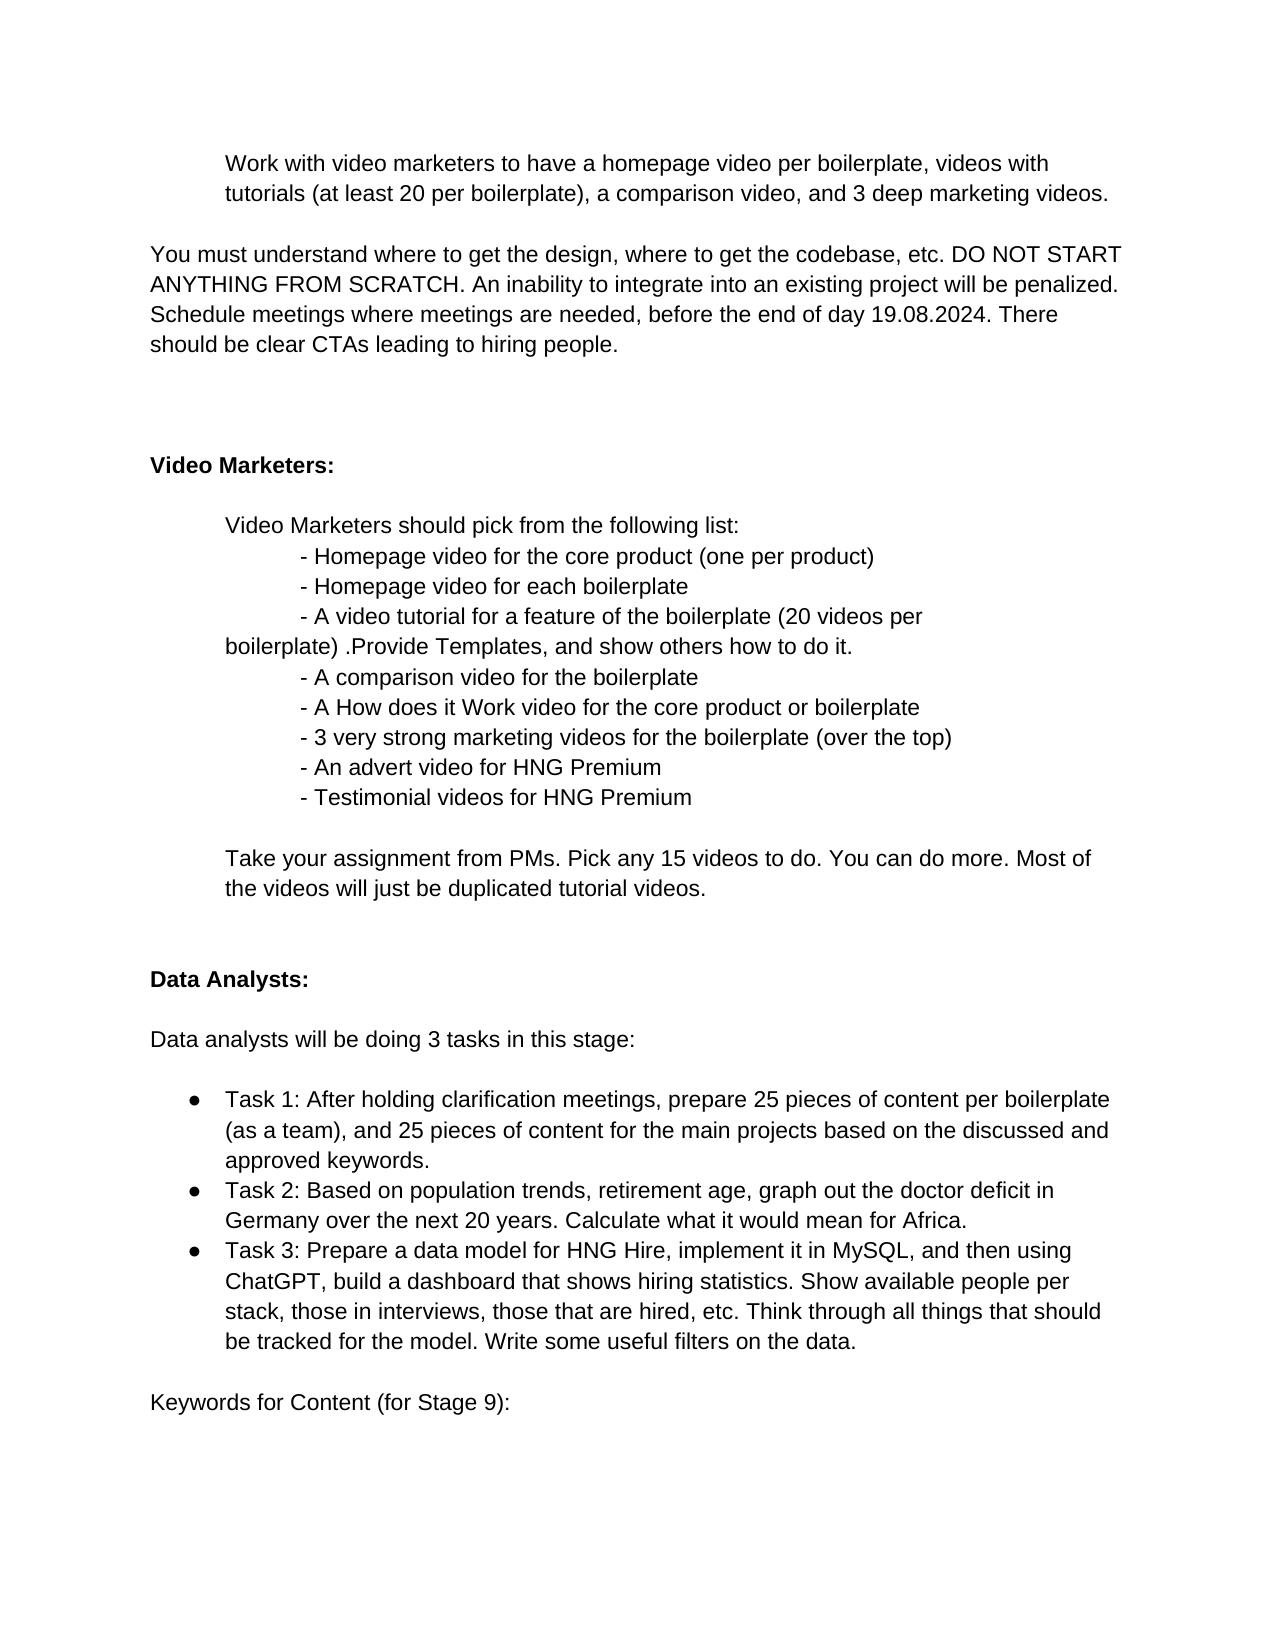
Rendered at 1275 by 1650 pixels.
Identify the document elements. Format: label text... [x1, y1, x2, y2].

text - Homepage video for each boilerplate [225, 573, 1125, 599]
text Data Analysts: [150, 966, 1125, 992]
text Keywords for Content (for Stage 9): [150, 1388, 1125, 1415]
list Task 1: After holding clarification meetings, prepare 25 pieces of content per boilerplate (as a team), and 25 pieces of content for the main projects based on the discussed and approved keywords. [187, 1086, 1125, 1173]
text - Testimonial videos for HNG Premium [225, 784, 1125, 811]
text Take your assignment from PMs. Pick any 15 videos to do. You can do more. Most of the videos will just be duplicated tutorial videos. [225, 845, 1125, 901]
text - A comparison video for the boilerplate [225, 663, 1125, 690]
text - 3 very strong marketing videos for the boilerplate (over the top) [225, 724, 1125, 750]
list Task 3: Prepare a data model for HNG Hire, implement it in MySQL, and then using ChatGPT, build a dashboard that shows hiring statistics. Show available people per stack, those in interviews, those that are hired, etc. Think through all things that should be tracked for the model. Write some useful filters on the data. [187, 1237, 1125, 1354]
text You must understand where to get the design, where to get the codebase, etc. DO NOT START ANYTHING FROM SCRATCH. An inability to integrate into an existing project will be penalized. Schedule meetings where meetings are needed, before the end of day 19.08.2024. There should be clear CTAs leading to hiring people. [150, 241, 1125, 358]
list Task 2: Based on population trends, retirement age, graph out the doctor deficit in Germany over the next 20 years. Calculate what it would mean for Africa. [187, 1177, 1125, 1234]
text - A video tutorial for a feature of the boilerplate (20 videos per boilerplate) .Provide Templates, and show others how to do it. [225, 603, 1125, 660]
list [187, 150, 1125, 207]
text - An advert video for HNG Premium [225, 754, 1125, 781]
text Data analysts will be doing 3 tasks in this stage: [150, 1026, 1125, 1052]
text Video Marketers should pick from the following list: [225, 512, 1125, 539]
text - Homepage video for the core product (one per product) [225, 543, 1125, 569]
text - A How does it Work video for the core product or boilerplate [225, 694, 1125, 720]
text Video Marketers: [150, 452, 1125, 478]
